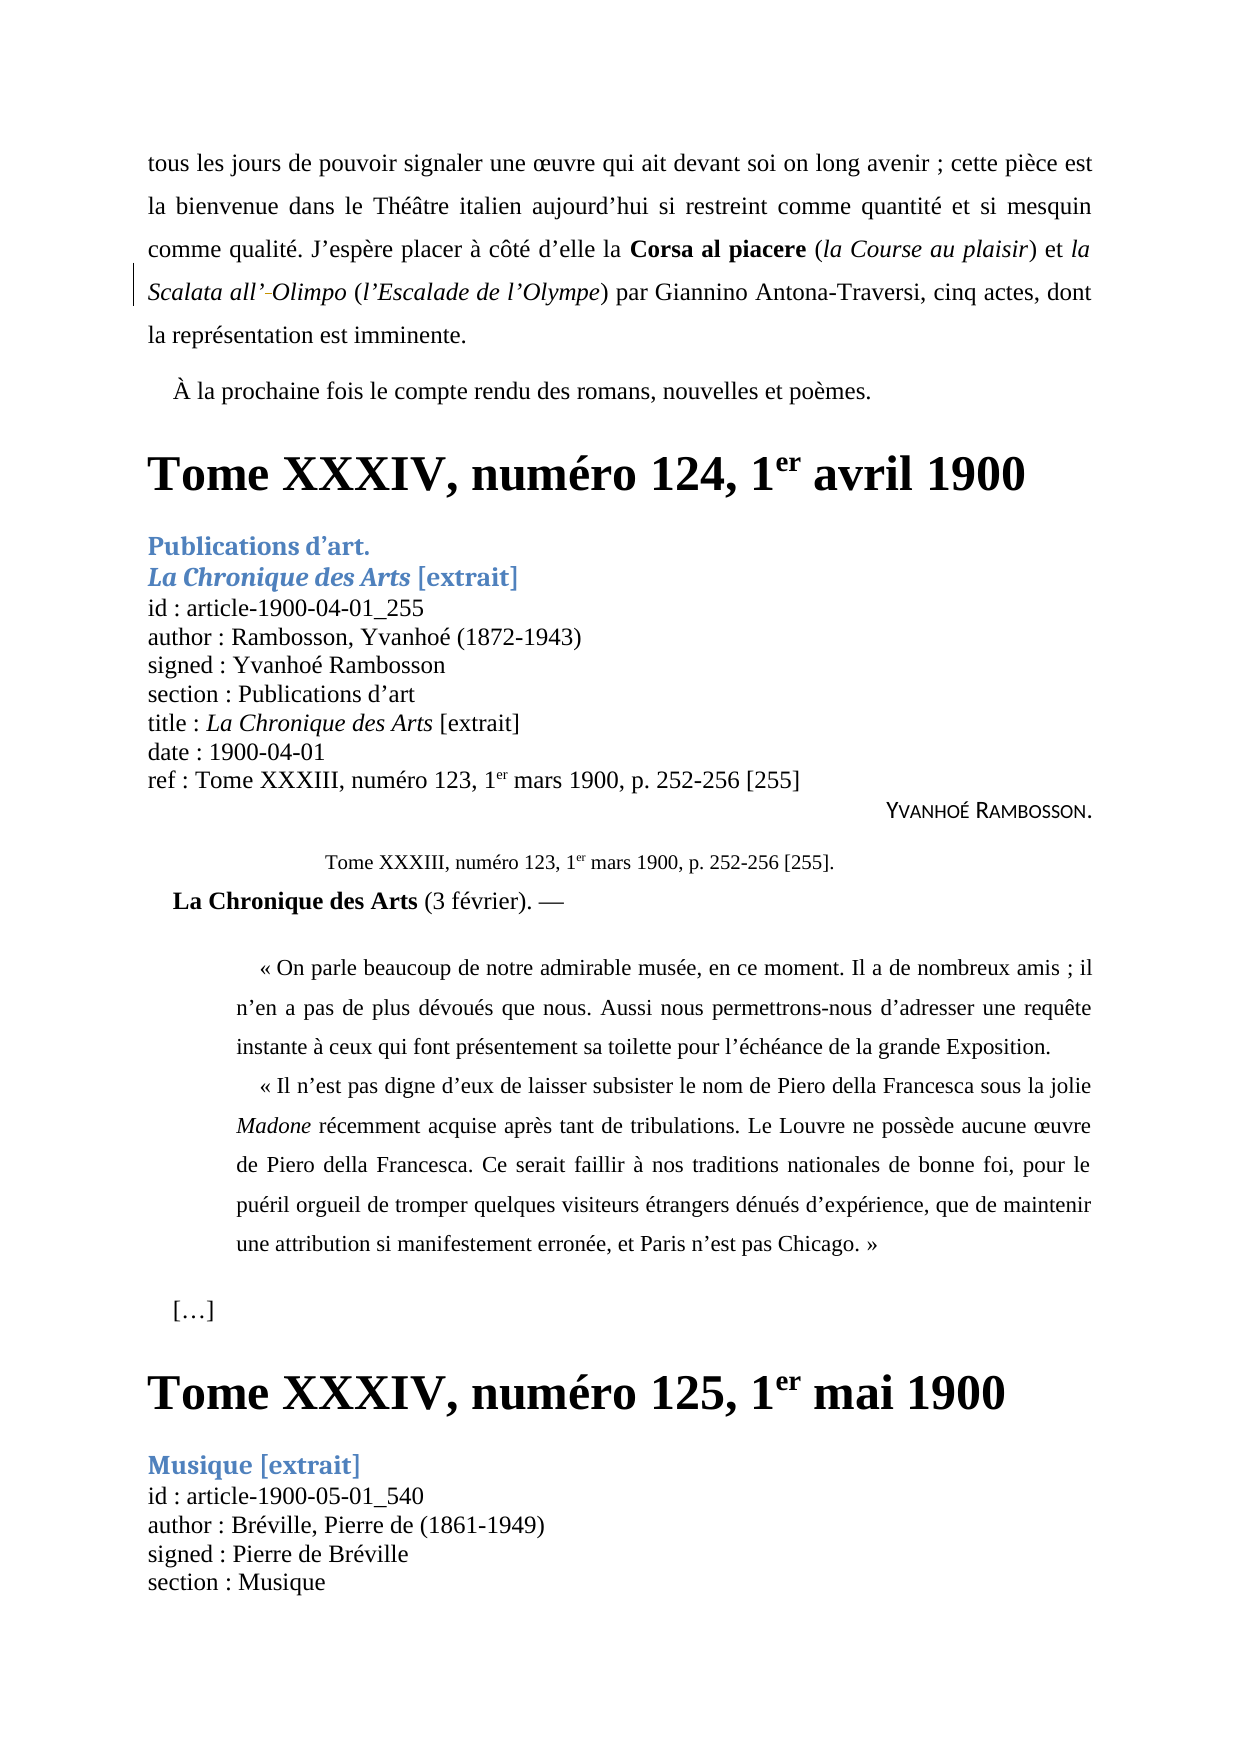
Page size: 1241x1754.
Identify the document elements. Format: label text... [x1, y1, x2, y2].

subtitle Publications d’art. La Chronique des Arts [extrait] [148, 531, 1093, 593]
text signed : Yvanhoé Rambosson [148, 651, 1093, 679]
text Yvanhoé Rambosson. [148, 794, 1093, 825]
text section : Publications d’art [148, 679, 1093, 708]
subtitle Musique [extrait] [148, 1450, 1093, 1481]
subtitle Tome XXXIV, numéro 125, 1er mai 1900 [148, 1363, 1093, 1421]
text id : article-1900-04-01_255 [148, 593, 1093, 622]
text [148, 148, 1093, 349]
text « Il n’est pas digne d’eux de laisser subsister le nom de Piero della Francesca sous la jolie Madone récemment acquise après tant de tribulations. Le Louvre ne possède aucune œuvre de Piero della Francesca. Ce serait faillir à nos traditions nationales de bonne foi, pour le puéril orgueil de tromper quelques visiteurs étrangers dénués d’expérience, que de maintenir une attribution si manifestement erronée, et Paris n’est pas Chicago. » [236, 1073, 1093, 1257]
text section : Musique [148, 1567, 1093, 1596]
text « On parle beaucoup de notre admirable musée, en ce moment. Il a de nombreux amis ; il n’en a pas de plus dévoués que nous. Aussi nous permettrons-nous d’adresser une requête instante à ceux qui font présentement sa toilette pour l’échéance de la grande Exposition. [236, 954, 1093, 1059]
text date : 1900-04-01 [148, 737, 1093, 766]
text ref : Tome XXXIII, numéro 123, 1er mars 1900, p. 252-256 [255] [148, 766, 1093, 794]
text author : Rambosson, Yvanhoé (1872-1943) [148, 622, 1093, 651]
text signed : Pierre de Bréville [148, 1539, 1093, 1567]
text Tome XXXIII, numéro 123, 1er mars 1900, p. 252-256 [255]. [325, 850, 1093, 874]
subtitle Tome XXXIV, numéro 124, 1er avril 1900 [148, 444, 1093, 501]
text […] [148, 1295, 1093, 1324]
text author : Bréville, Pierre de (1861-1949) [148, 1510, 1093, 1539]
text title : La Chronique des Arts [extrait] [148, 708, 1093, 737]
text id : article-1900-05-01_540 [148, 1481, 1093, 1510]
text À la prochaine fois le compte rendu des romans, nouvelles et poèmes. [148, 376, 1093, 404]
text La Chronique des Arts (3 février). — [148, 886, 1093, 915]
